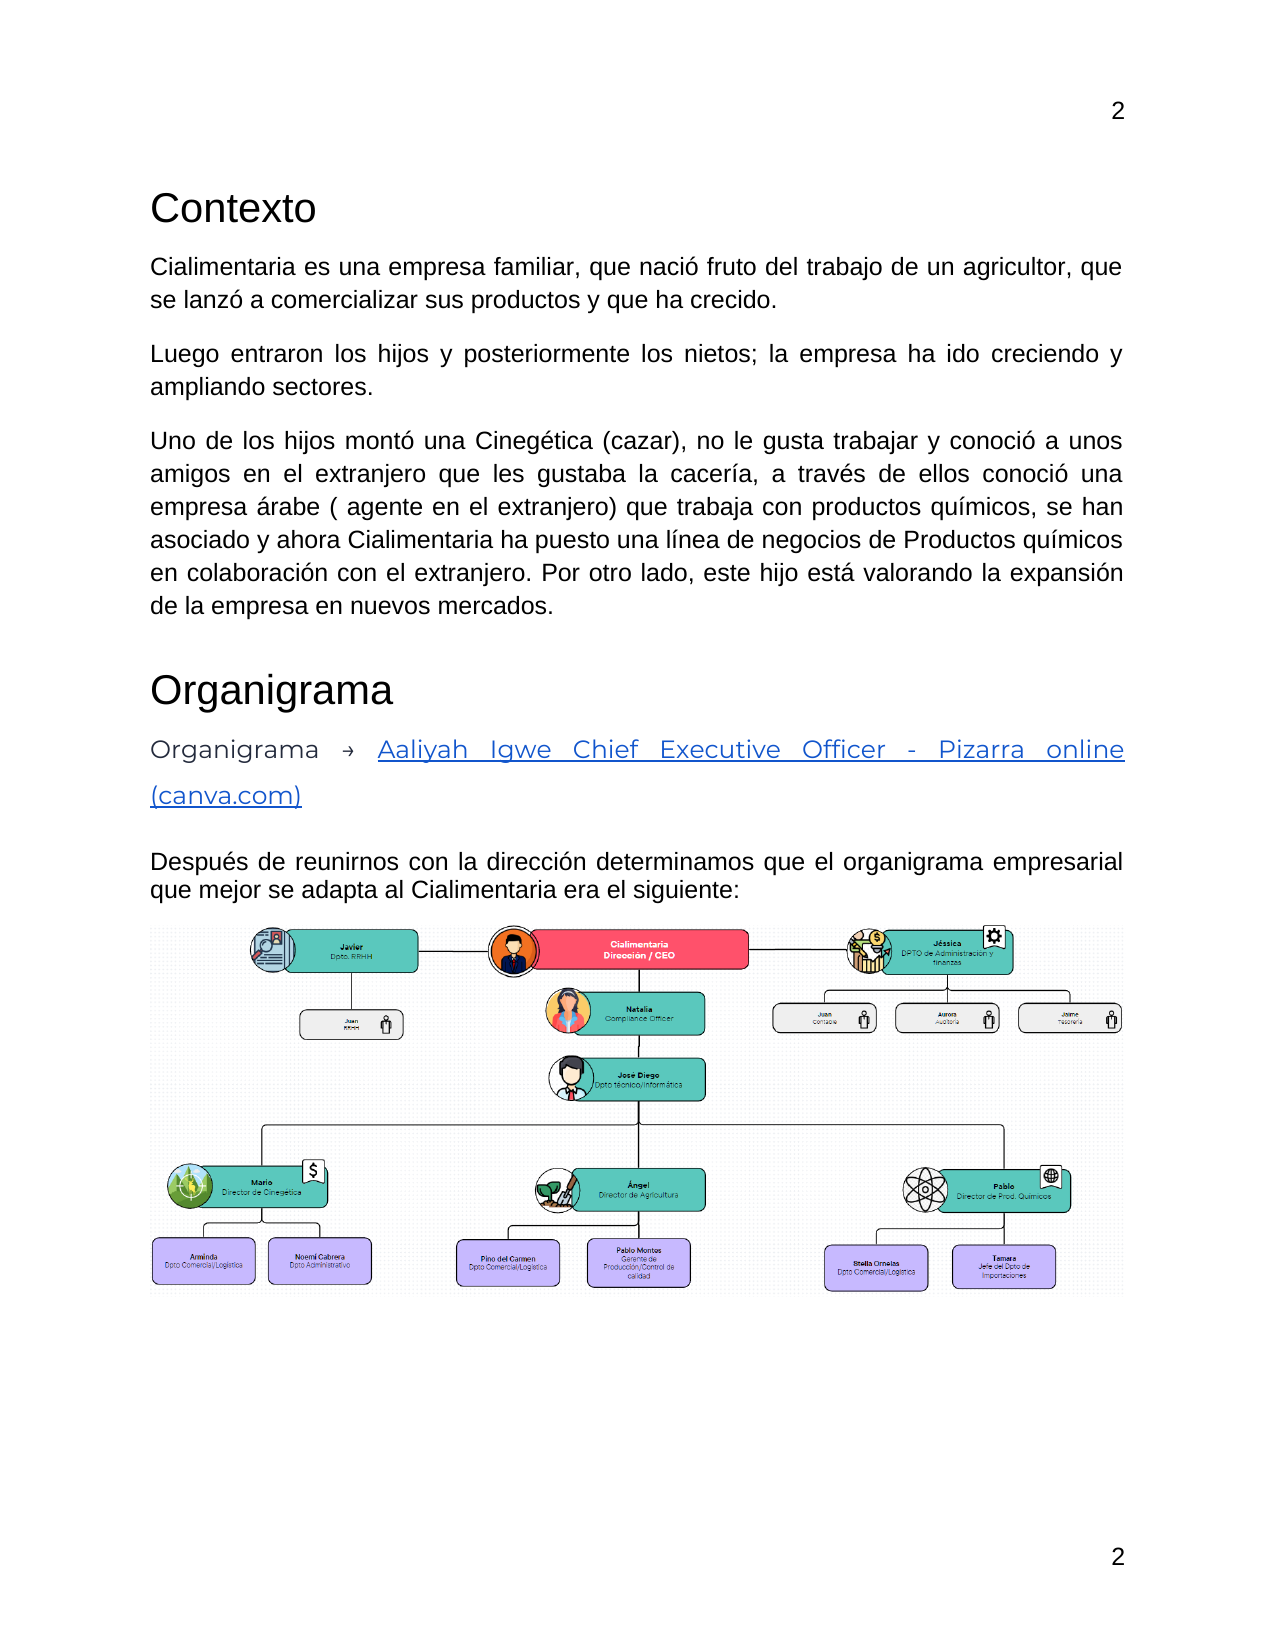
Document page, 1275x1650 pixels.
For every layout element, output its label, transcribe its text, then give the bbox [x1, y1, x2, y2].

text Uno de los hijos montó una Cinegética (cazar), no le gusta trabajar y conoció a unos amigos en el extranjero que les gustaba la cacería, a través de ellos conoció una empresa árabe ( agente en el extranjero) que trabaja con productos químicos, se han asociado y ahora Cialimentaria ha puesto una línea de negocios de Productos químicos en colaboración con el extranjero. Por otro lado, este hijo está valorando la expansión de la empresa en nuevos mercados. [150, 426, 1125, 620]
text Organigrama → Aaliyah Igwe Chief Executive Officer - Pizarra online (canva.com) [150, 734, 1125, 811]
text Luego entraron los hijos y posteriormente los nietos; la empresa ha ido creciendo y ampliando sectores. [150, 339, 1125, 401]
text Cialimentaria es una empresa familiar, que nació fruto del trabajo de un agricultor, que se lanzó a comercializar sus productos y que ha crecido. [150, 252, 1125, 314]
subtitle Organigrama [150, 666, 1125, 713]
text Después de reunirnos con la dirección determinamos que el organigrama empresarial que mejor se adapta al Cialimentaria era el siguiente: [150, 847, 1125, 904]
subtitle Contexto [150, 183, 1125, 231]
picture [150, 925, 1125, 1297]
